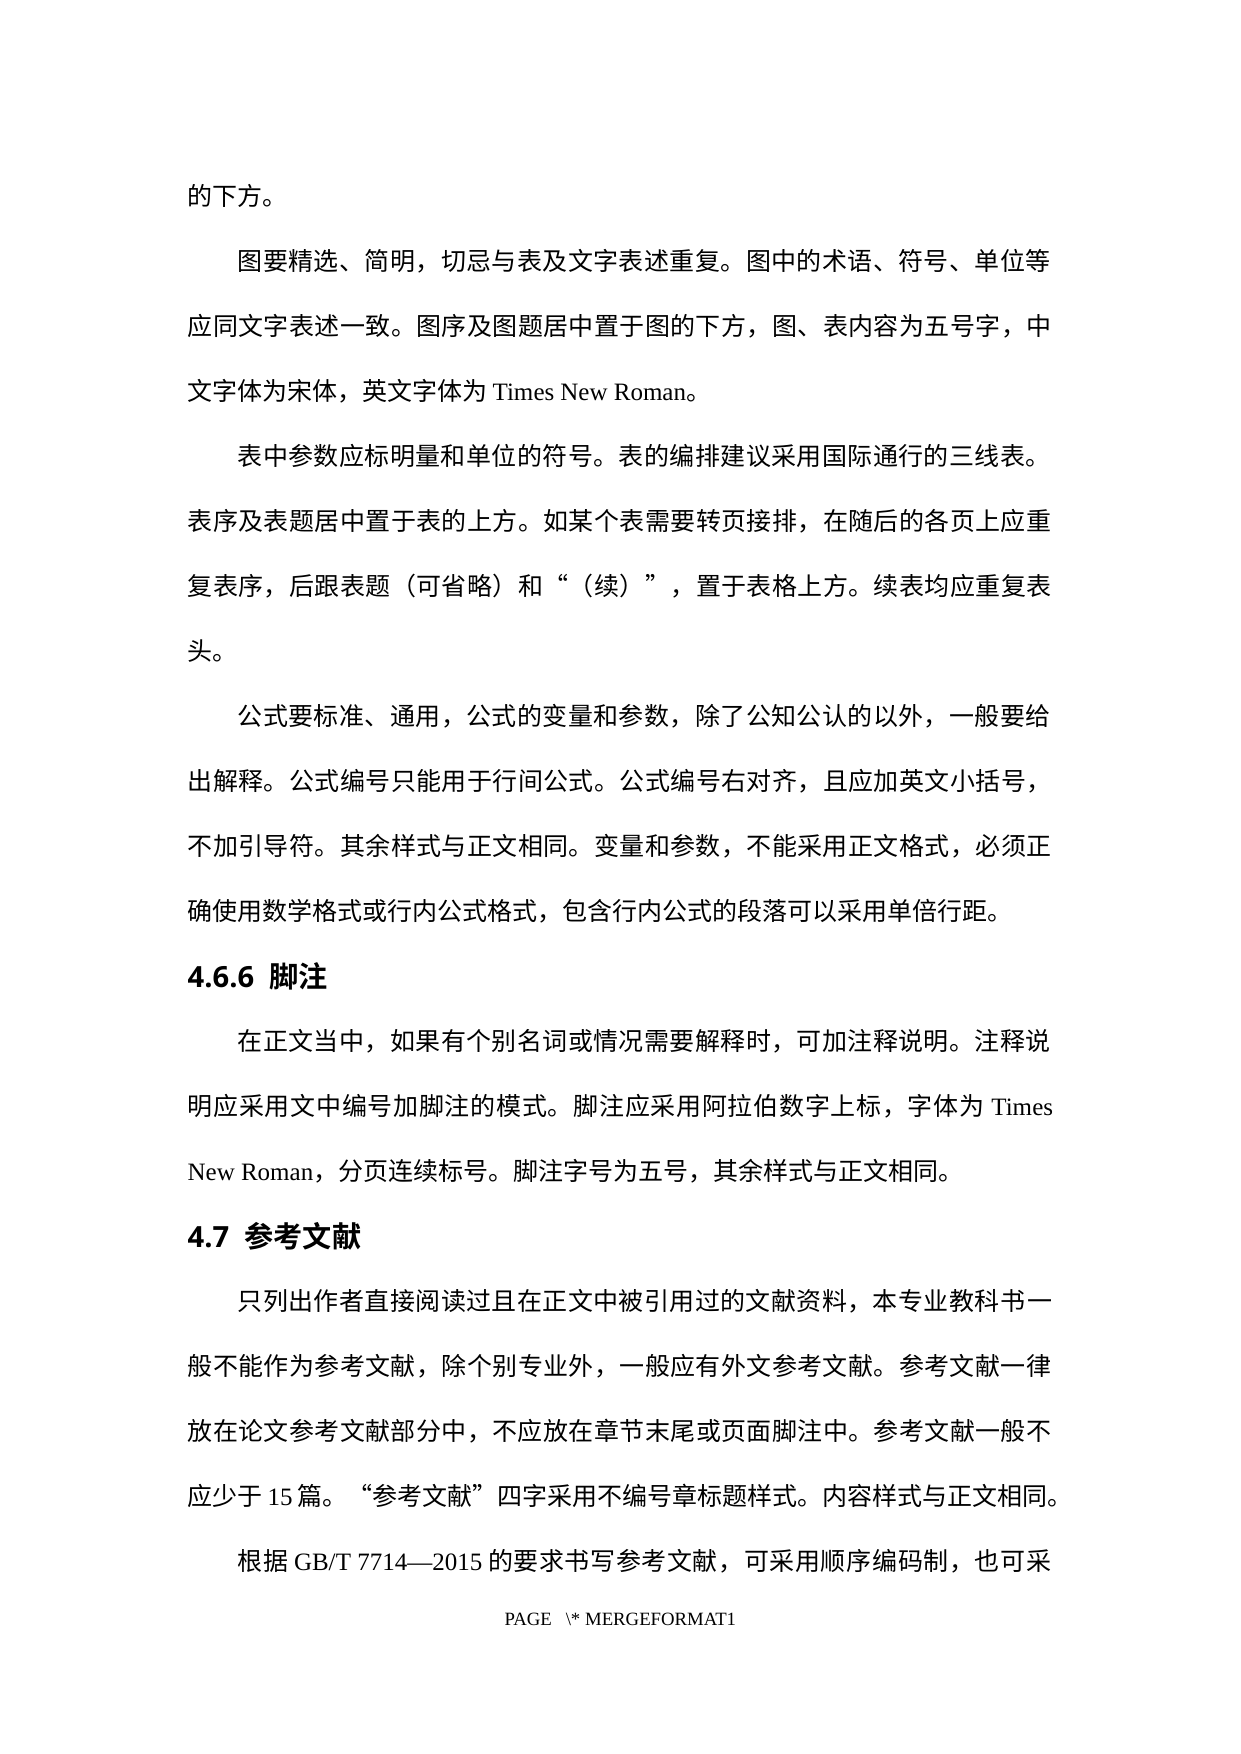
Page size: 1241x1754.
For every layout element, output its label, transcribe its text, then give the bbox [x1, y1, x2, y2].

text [187, 1527, 1053, 1592]
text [187, 162, 1053, 227]
text 只列出作者直接阅读过且在正文中被引用过的文献资料，本专业教科书一般不能作为参考文献，除个别专业外，一般应有外文参考文献。参考文献一律放在论文参考文献部分中，不应放在章节末尾或页面脚注中。参考文献一般不应少于15篇。“参考文献”四字采用不编号章标题样式。内容样式与正文相同。 [187, 1267, 1053, 1527]
text 公式要标准、通用，公式的变量和参数，除了公知公认的以外，一般要给出解释。公式编号只能用于行间公式。公式编号右对齐，且应加英文小括号，不加引导符。其余样式与正文相同。变量和参数，不能采用正文格式，必须正确使用数学格式或行内公式格式，包含行内公式的段落可以采用单倍行距。 [187, 682, 1053, 942]
text 4.6.6 脚注 [187, 942, 1053, 1007]
text 图要精选、简明，切忌与表及文字表述重复。图中的术语、符号、单位等应同文字表述一致。图序及图题居中置于图的下方，图、表内容为五号字，中文字体为宋体，英文字体为Times New Roman。 [187, 227, 1053, 422]
text 4.7 参考文献 [187, 1202, 1053, 1267]
text 在正文当中，如果有个别名词或情况需要解释时，可加注释说明。注释说明应采用文中编号加脚注的模式。脚注应采用阿拉伯数字上标，字体为Times New Roman，分页连续标号。脚注字号为五号，其余样式与正文相同。 [187, 1007, 1053, 1202]
text 表中参数应标明量和单位的符号。表的编排建议采用国际通行的三线表。表序及表题居中置于表的上方。如某个表需要转页接排，在随后的各页上应重复表序，后跟表题（可省略）和“（续）”，置于表格上方。续表均应重复表头。 [187, 422, 1053, 682]
